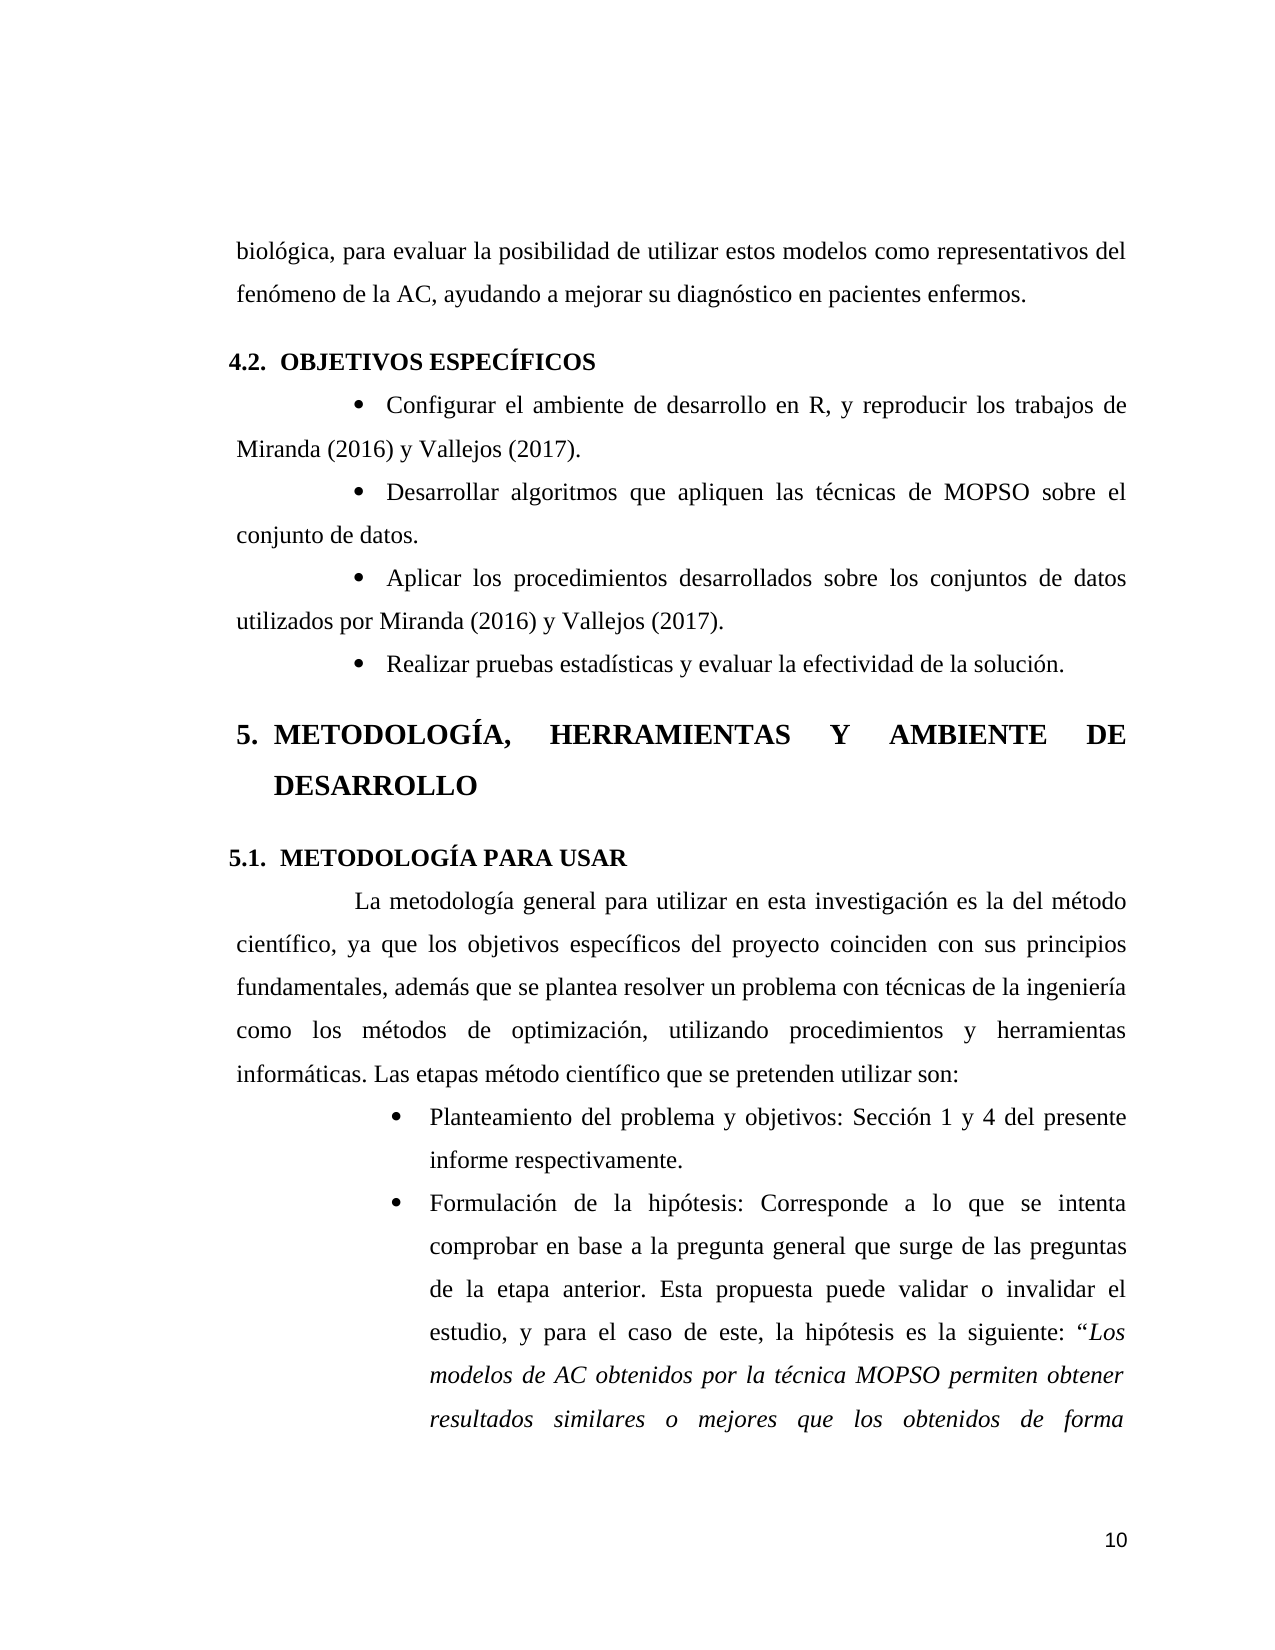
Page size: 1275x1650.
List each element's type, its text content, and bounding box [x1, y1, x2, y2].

subtitle OBJETIVOS ESPECÍFICOS [229, 347, 1127, 376]
list Aplicar los procedimientos desarrollados sobre los conjuntos de datos utilizados por Miranda (2016) y Vallejos (2017). [236, 563, 1127, 635]
text La metodología general para utilizar en esta investigación es la del método científico, ya que los objetivos específicos del proyecto coinciden con sus principios fundamentales, además que se plantea resolver un problema con técnicas de la ingeniería como los métodos de optimización, utilizando procedimientos y herramientas informáticas. Las etapas método científico que se pretenden utilizar son: [236, 886, 1127, 1087]
list Realizar pruebas estadísticas y evaluar la efectividad de la solución. [236, 649, 1127, 678]
subtitle METODOLOGÍA PARA USAR [229, 843, 1127, 872]
list Planteamiento del problema y objetivos: Sección 1 y 4 del presente informe respectivamente. [392, 1102, 1127, 1174]
list Desarrollar algoritmos que apliquen las técnicas de MOPSO sobre el conjunto de datos. [236, 477, 1127, 549]
list Configurar el ambiente de desarrollo en R, y reproducir los trabajos de Miranda (2016) y Vallejos (2017). [236, 391, 1127, 462]
subtitle METODOLOGÍA, HERRAMIENTAS Y AMBIENTE DE DESARROLLO [236, 717, 1127, 801]
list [392, 1188, 1127, 1432]
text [236, 236, 1127, 308]
